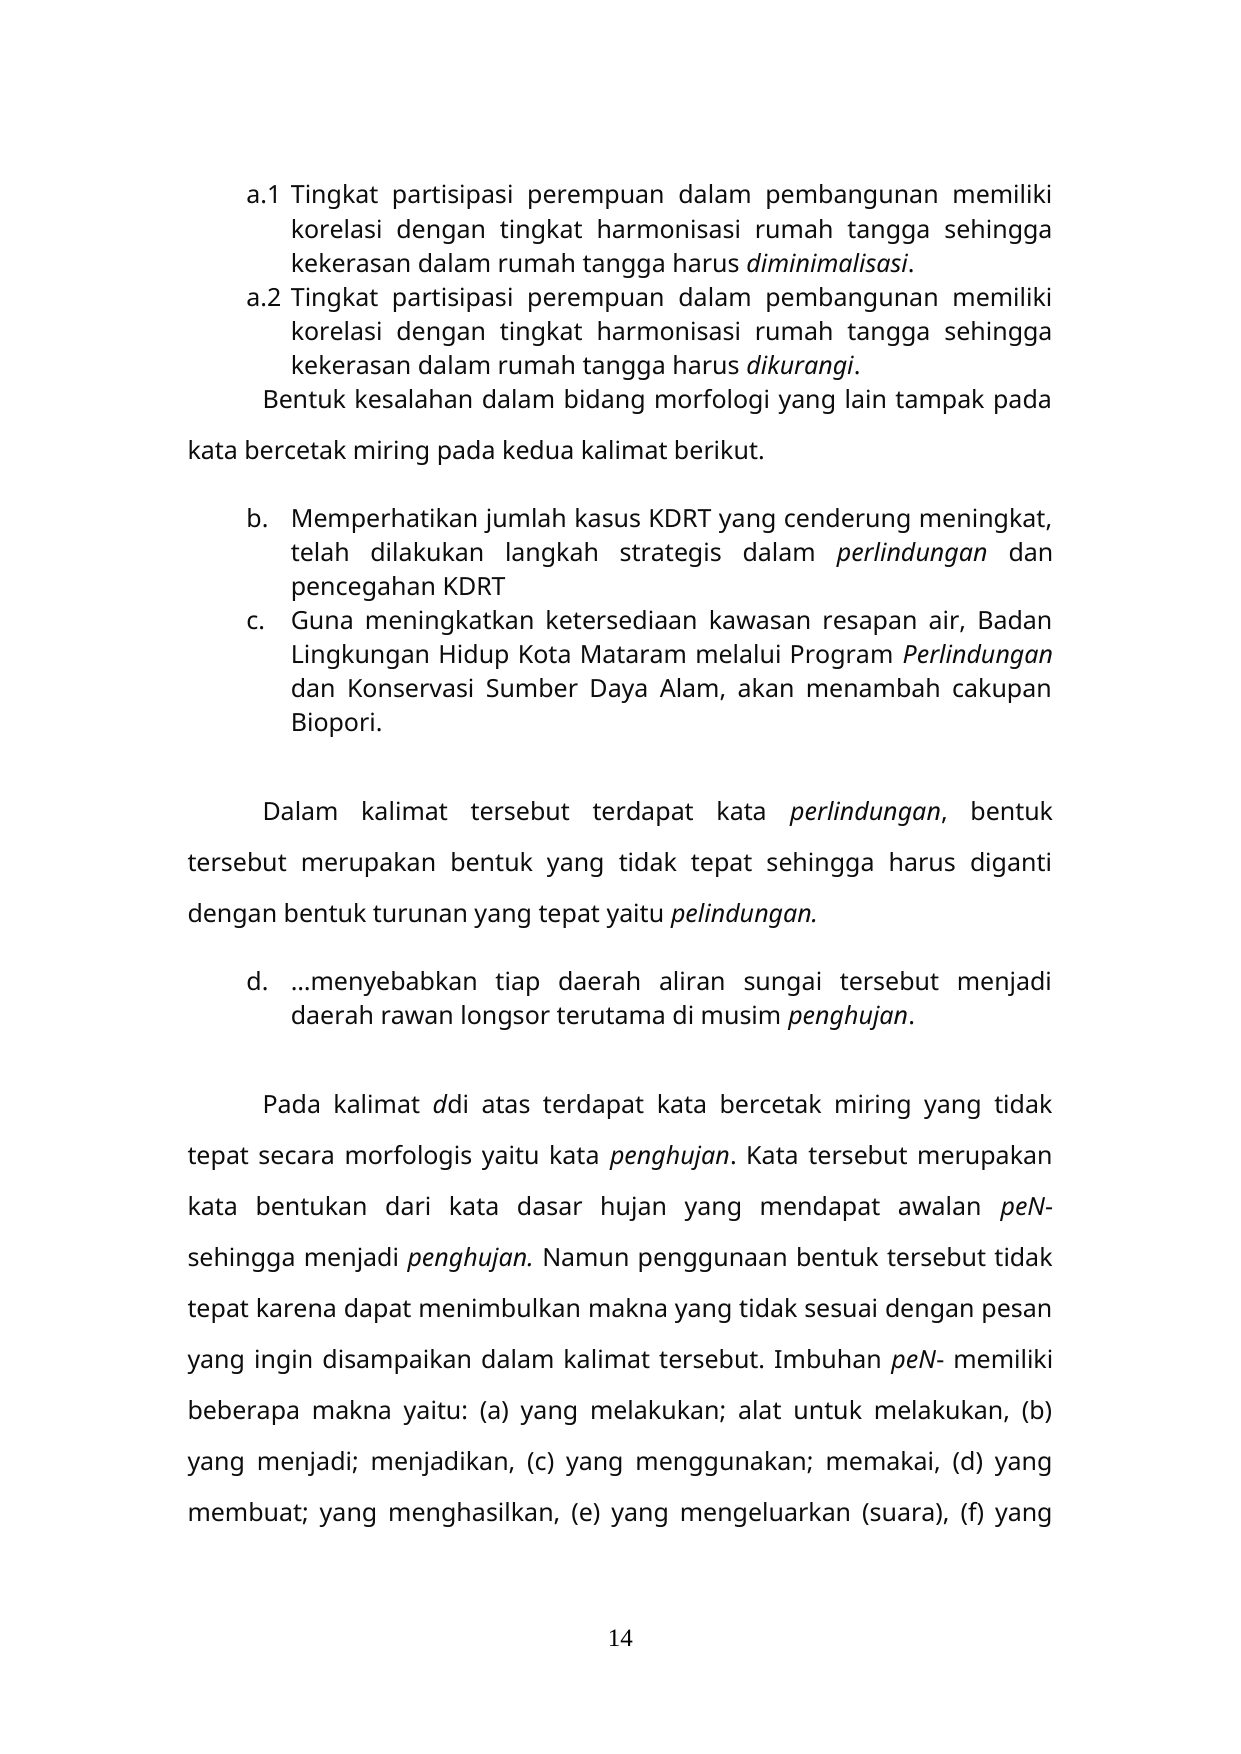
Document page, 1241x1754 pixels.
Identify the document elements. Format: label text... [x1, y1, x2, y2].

text Dalam kalimat tersebut terdapat kata perlindungan, bentuk tersebut merupakan bentuk yang tidak tepat sehingga harus diganti dengan bentuk turunan yang tepat yaitu pelindungan. [187, 794, 1053, 930]
list Tingkat partisipasi perempuan dalam pembangunan memiliki korelasi dengan tingkat harmonisasi rumah tangga sehingga kekerasan dalam rumah tangga harus diminimalisasi. [246, 177, 1053, 279]
text Bentuk kesalahan dalam bidang morfologi yang lain tampak pada kata bercetak miring pada kedua kalimat berikut. [187, 382, 1053, 467]
list Guna meningkatkan ketersediaan kawasan resapan air, Badan Lingkungan Hidup Kota Mataram melalui Program Perlindungan dan Konservasi Sumber Daya Alam, akan menambah cakupan Biopori. [246, 602, 1053, 739]
list …menyebabkan tiap daerah aliran sungai tersebut menjadi daerah rawan longsor terutama di musim penghujan. [246, 963, 1053, 1032]
list Tingkat partisipasi perempuan dalam pembangunan memiliki korelasi dengan tingkat harmonisasi rumah tangga sehingga kekerasan dalam rumah tangga harus dikurangi. [246, 279, 1053, 382]
list Memperhatikan jumlah kasus KDRT yang cenderung meningkat, telah dilakukan langkah strategis dalam perlindungan dan pencegahan KDRT [246, 500, 1053, 602]
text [187, 1086, 1053, 1529]
